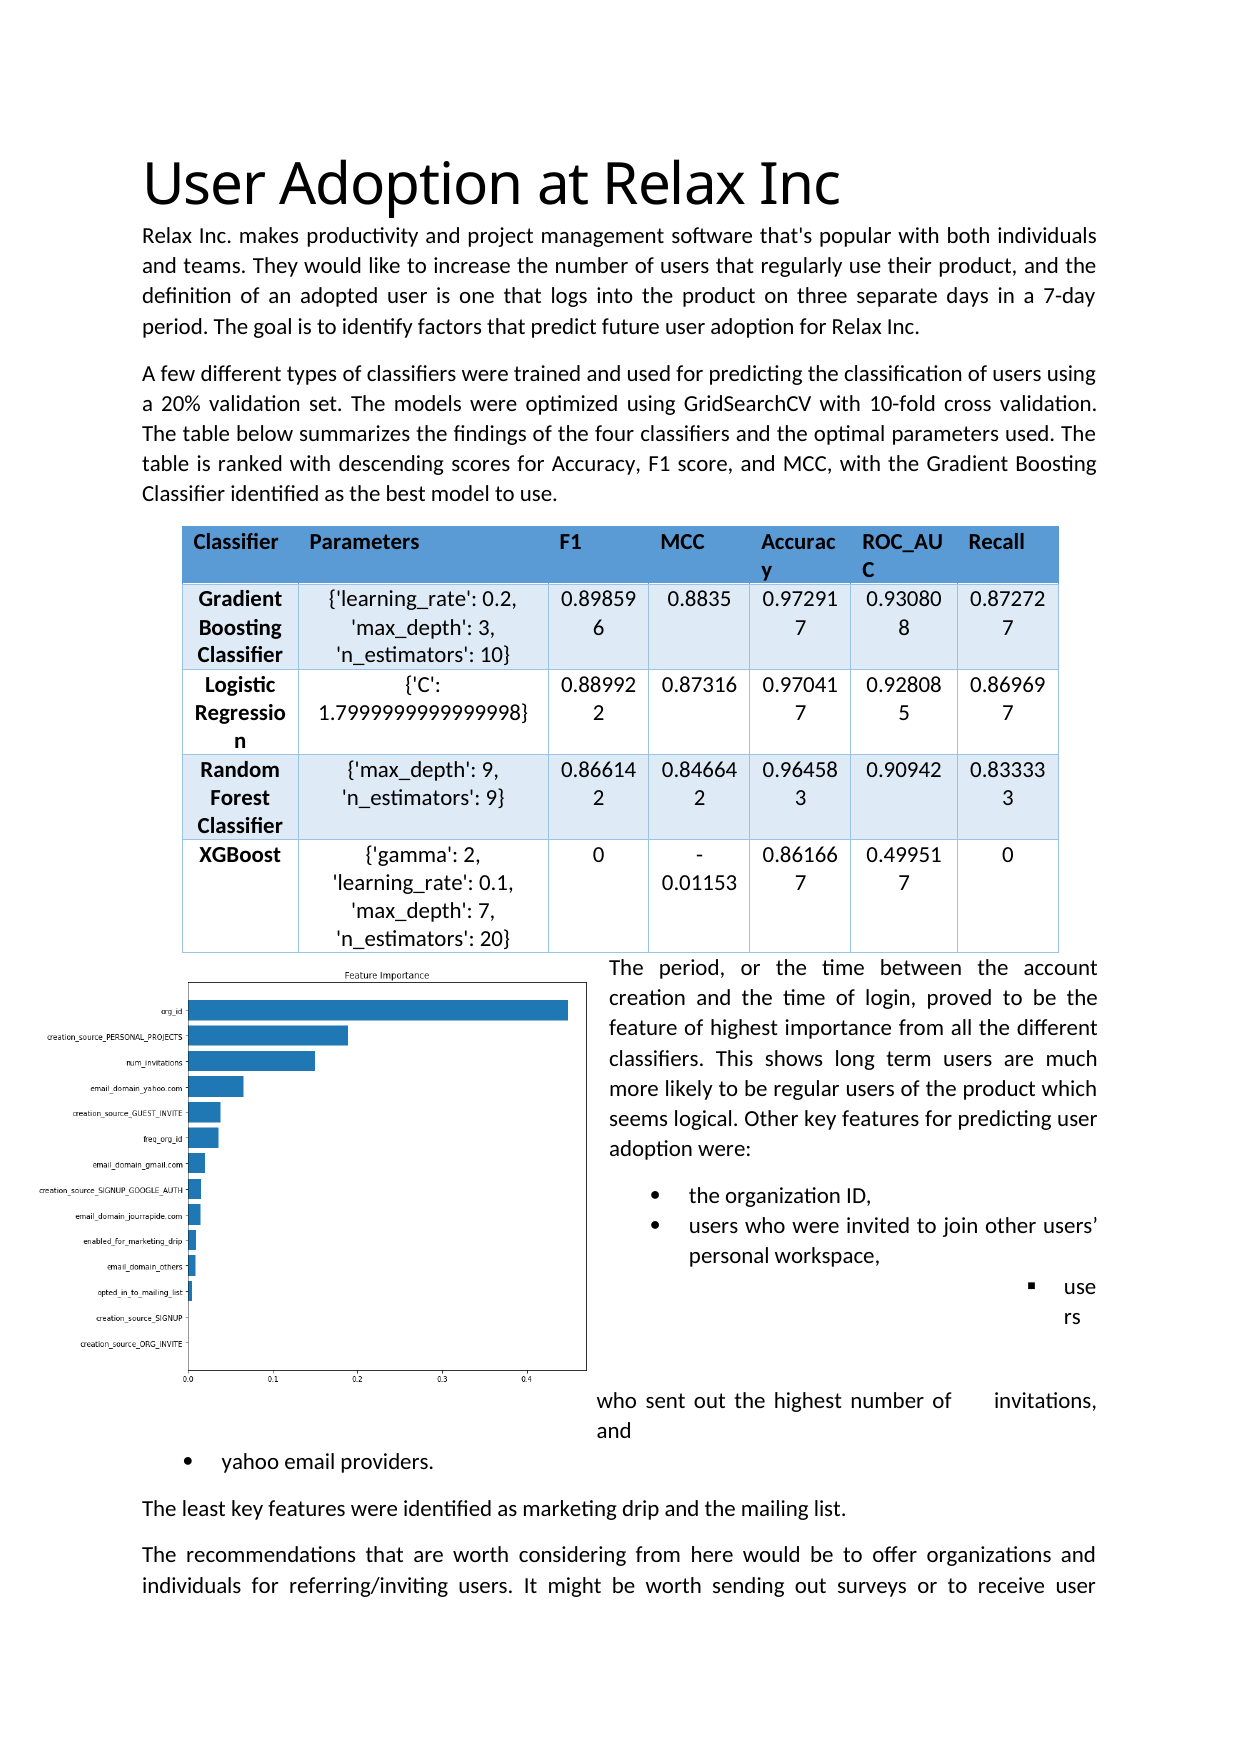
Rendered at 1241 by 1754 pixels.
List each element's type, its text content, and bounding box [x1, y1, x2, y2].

table_cell 0.8835 [649, 585, 749, 669]
table_cell {'max_depth': 9, 'n_estimators': 9} [299, 755, 548, 839]
table_cell -0.01153 [649, 840, 749, 952]
table_cell 0.889922 [549, 670, 648, 754]
list yahoo email providers. [184, 1447, 1098, 1475]
table_cell 0.87316 [649, 670, 749, 754]
table_cell 0.970417 [750, 670, 850, 754]
table_cell 0.869697 [958, 670, 1058, 754]
table_cell Gradient Boosting Classifier [183, 585, 298, 669]
table_cell 0.972917 [750, 585, 850, 669]
table_cell 0.866142 [549, 755, 648, 839]
table_cell 0.846642 [649, 755, 749, 839]
table_cell 0.928085 [851, 670, 957, 754]
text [142, 1541, 1098, 1599]
table_cell 0.872727 [958, 585, 1058, 669]
text A few different types of classifiers were trained and used for predicting the classification of users using a 20% validation set. The models were optimized using GridSearchCV with 10-fold cross validation. The table below summarizes the findings of the four classifiers and the optimal parameters used. The table is ranked with descending scores for Accuracy, F1 score, and MCC, with the Gradient Boosting Classifier identified as the best model to use. [142, 359, 1098, 508]
list the organization ID, [591, 1181, 1098, 1209]
table_header Recall [958, 528, 1058, 583]
list users who sent out the highest number of invitations, and [559, 1272, 1098, 1445]
table_cell 0.861667 [750, 840, 850, 952]
text The period, or the time between the account creation and the time of login, proved to be the feature of highest importance from all the different classifiers. This shows long term users are much more likely to be regular users of the product which seems logical. Other key features for predicting user adoption were: [142, 953, 1098, 1162]
table_cell 0.898596 [549, 585, 648, 669]
title User Adoption at Relax Inc [142, 142, 1098, 221]
table_cell Logistic Regression [183, 670, 298, 754]
table_cell 0.833333 [958, 755, 1058, 839]
table_header Accuracy [750, 528, 850, 583]
table_cell Random Forest Classifier [183, 755, 298, 839]
table_cell 0.964583 [750, 755, 850, 839]
text Relax Inc. makes productivity and project management software that's popular with both individuals and teams. They would like to increase the number of users that regularly use their product, and the definition of an adopted user is one that logs into the product on three separate days in a 7-day period. The goal is to identify factors that predict future user adoption for Relax Inc. [142, 221, 1098, 340]
table_cell 0.930808 [851, 585, 957, 669]
picture [33, 966, 591, 1387]
list users who were invited to join other users’ personal workspace, [591, 1211, 1098, 1269]
table_cell 0.499517 [851, 840, 957, 952]
table_cell 0 [549, 840, 648, 952]
table_cell XGBoost [183, 840, 298, 952]
table_cell 0.90942 [851, 755, 957, 839]
table_header MCC [649, 528, 749, 583]
table_header F1 [549, 528, 648, 583]
table_cell {'C': 1.7999999999999998} [299, 670, 548, 754]
table_header ROC_AUC [851, 528, 957, 583]
table_cell {'learning_rate': 0.2, 'max_depth': 3, 'n_estimators': 10} [299, 585, 548, 669]
table_header Classifier [183, 528, 298, 583]
table_header Parameters [299, 528, 548, 583]
text The least key features were identified as marketing drip and the mailing list. [142, 1494, 1098, 1522]
table_cell {'gamma': 2, 'learning_rate': 0.1, 'max_depth': 7, 'n_estimators': 20} [299, 840, 548, 952]
table_cell 0 [958, 840, 1058, 952]
